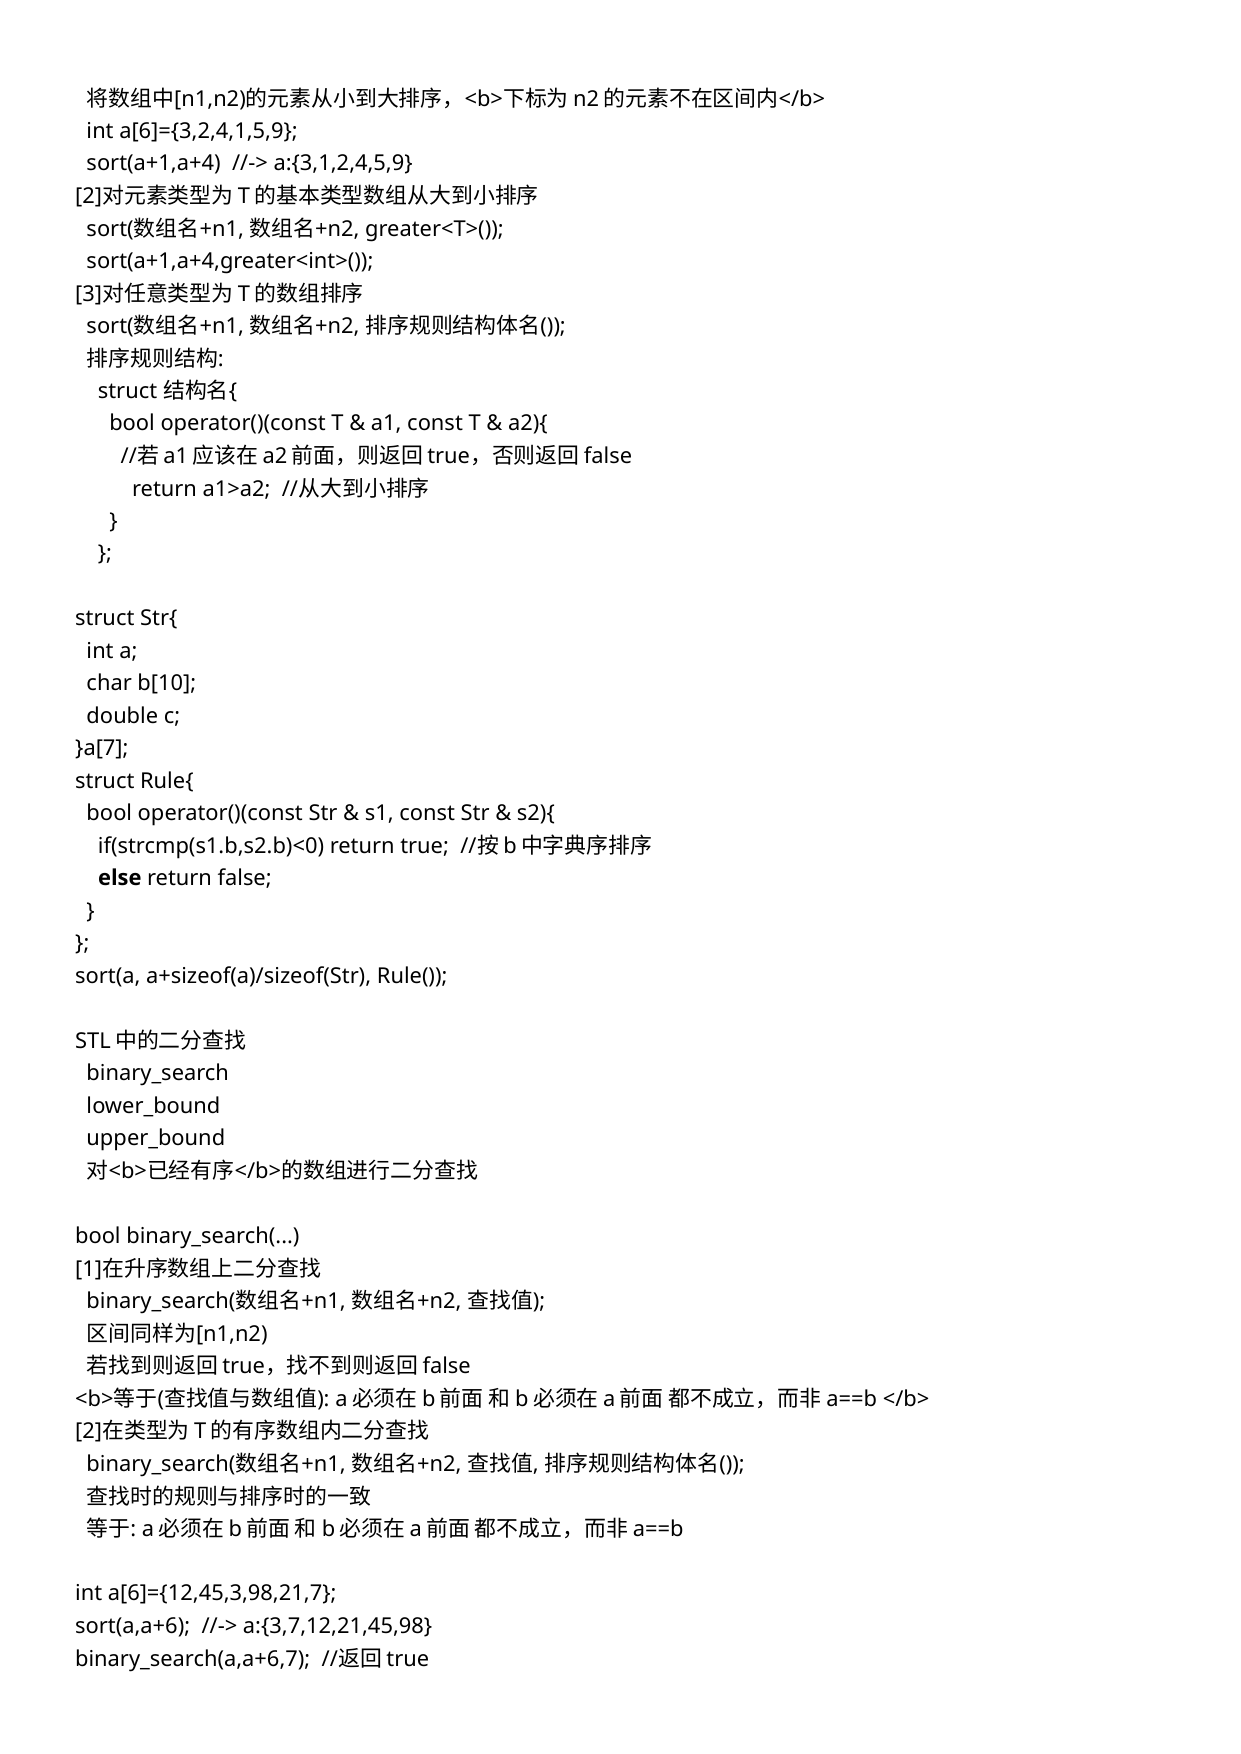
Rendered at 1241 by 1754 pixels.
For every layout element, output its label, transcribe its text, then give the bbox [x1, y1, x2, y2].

text sort(a,a+6); //-> a:{3,7,12,21,45,98} [75, 1608, 1165, 1641]
text upper_bound [75, 1121, 1165, 1153]
text sort(a, a+sizeof(a)/sizeof(Str), Rule()); [75, 958, 1165, 991]
text bool operator()(const Str & s1, const Str & s2){ [75, 796, 1165, 828]
text sort(a+1,a+4) //-> a:{3,1,2,4,5,9} [75, 146, 1165, 178]
text 查找时的规则与排序时的一致 [75, 1478, 1165, 1511]
text }a[7]; [75, 731, 1165, 763]
text 若找到则返回true，找不到则返回false [75, 1348, 1165, 1381]
text [2]在类型为T的有序数组内二分查找 [75, 1413, 1165, 1446]
text 区间同样为[n1,n2) [75, 1316, 1165, 1348]
text } [75, 893, 1165, 926]
text sort(a+1,a+4,greater<int>()); [75, 243, 1165, 276]
text struct Rule{ [75, 763, 1165, 796]
text struct Str{ [75, 601, 1165, 633]
text binary_search(数组名+n1, 数组名+n2, 查找值); [75, 1283, 1165, 1316]
text if(strcmp(s1.b,s2.b)<0) return true; //按b中字典序排序 [75, 828, 1165, 861]
text 排序规则结构: [75, 341, 1165, 373]
text }; [75, 536, 1165, 568]
text int a[6]={3,2,4,1,5,9}; [75, 113, 1165, 146]
text }; [75, 926, 1165, 958]
text [1]在升序数组上二分查找 [75, 1251, 1165, 1283]
text } [75, 503, 1165, 536]
text binary_search [75, 1056, 1165, 1088]
text [2]对元素类型为T的基本类型数组从大到小排序 [75, 178, 1165, 211]
text int a[6]={12,45,3,98,21,7}; [75, 1576, 1165, 1608]
text lower_bound [75, 1088, 1165, 1121]
text double c; [75, 698, 1165, 731]
text sort(数组名+n1, 数组名+n2, greater<T>()); [75, 211, 1165, 243]
text int a; [75, 633, 1165, 666]
text 将数组中[n1,n2)的元素从小到大排序，<b>下标为n2的元素不在区间内</b> [75, 81, 1165, 113]
text STL中的二分查找 [75, 1023, 1165, 1056]
text else return false; [75, 861, 1165, 893]
text 对<b>已经有序</b>的数组进行二分查找 [75, 1153, 1165, 1186]
text binary_search(a,a+6,7); //返回true [75, 1641, 1165, 1673]
text [3]对任意类型为T的数组排序 [75, 276, 1165, 308]
text return a1>a2; //从大到小排序 [75, 471, 1165, 503]
text //若a1应该在a2前面，则返回true，否则返回false [75, 438, 1165, 471]
text bool binary_search(...) [75, 1218, 1165, 1251]
text 等于: a必须在b前面 和 b必须在a前面 都不成立，而非 a==b [75, 1511, 1165, 1543]
text <b>等于(查找值与数组值): a必须在b前面 和 b必须在a前面 都不成立，而非 a==b </b> [75, 1381, 1165, 1413]
text binary_search(数组名+n1, 数组名+n2, 查找值, 排序规则结构体名()); [75, 1446, 1165, 1478]
text char b[10]; [75, 666, 1165, 698]
text struct 结构名{ [75, 373, 1165, 406]
text bool operator()(const T & a1, const T & a2){ [75, 406, 1165, 438]
text sort(数组名+n1, 数组名+n2, 排序规则结构体名()); [75, 308, 1165, 341]
